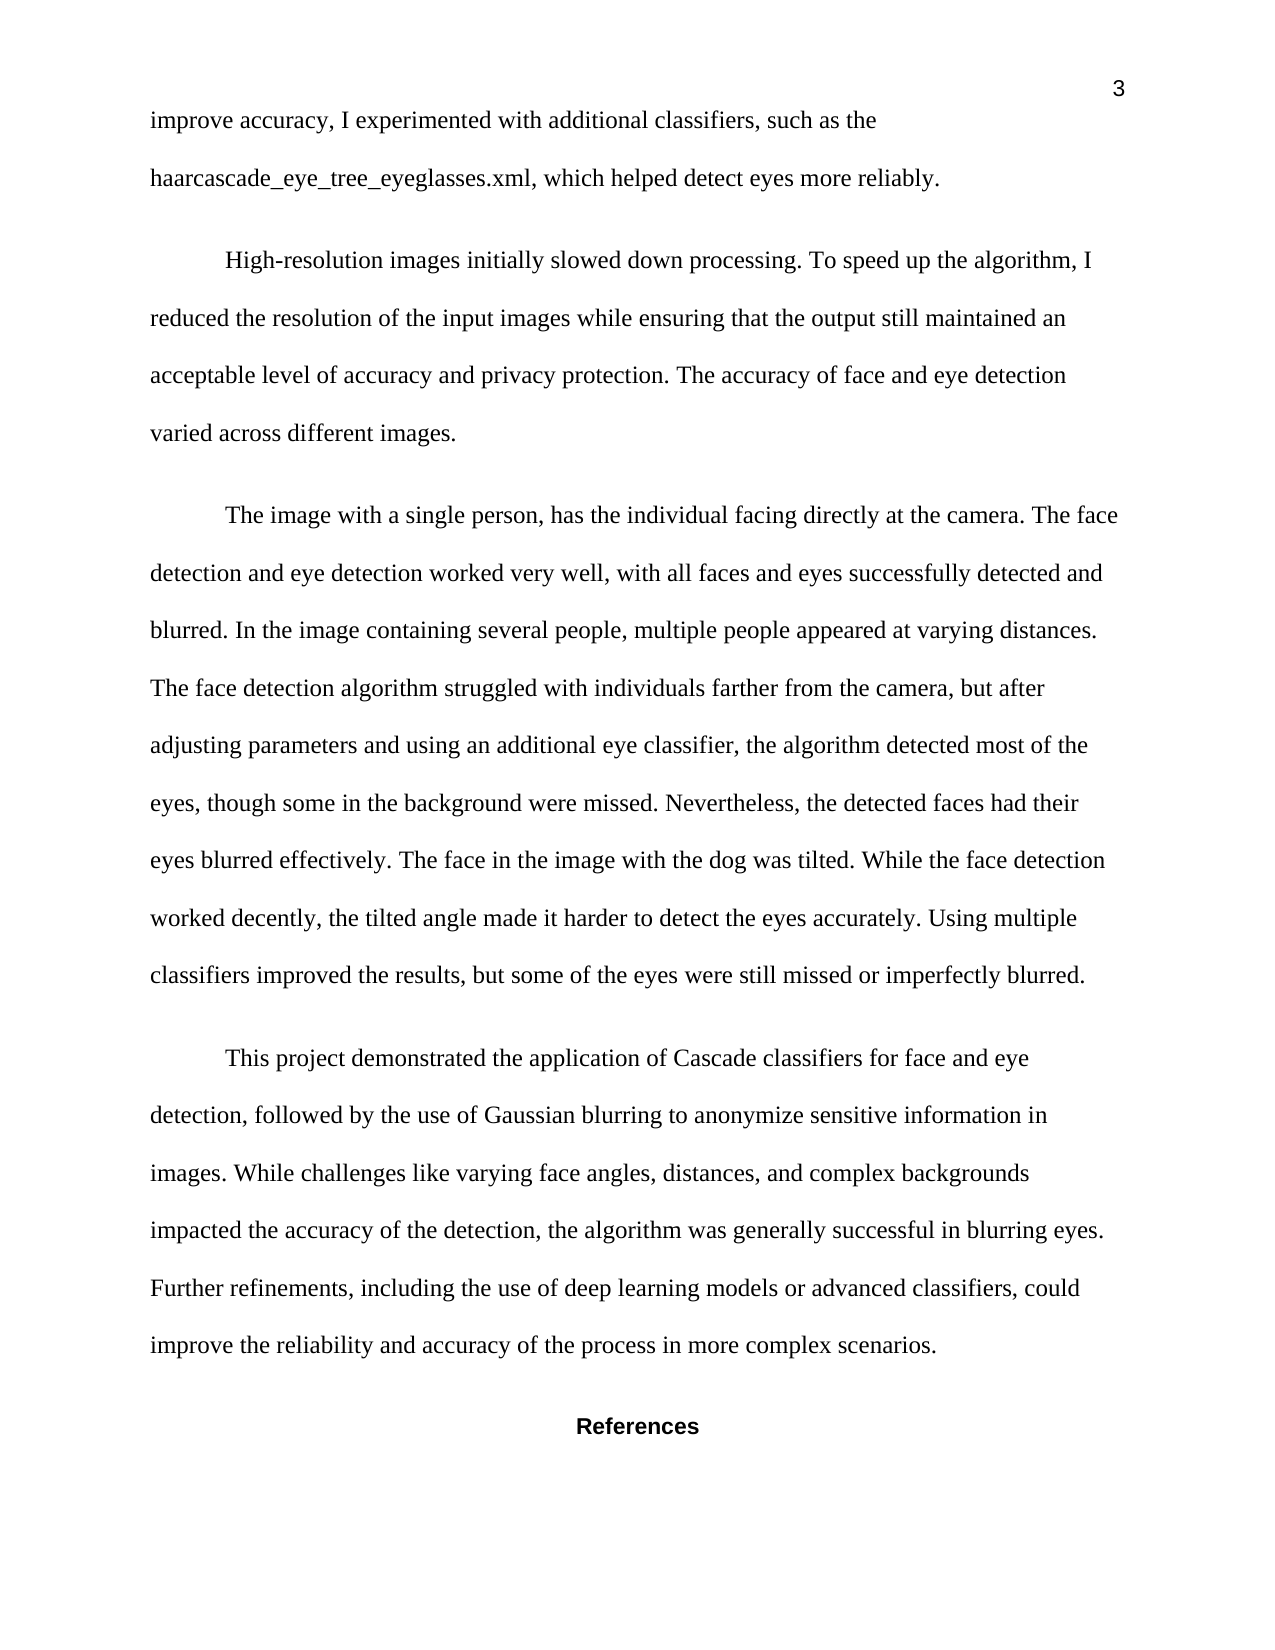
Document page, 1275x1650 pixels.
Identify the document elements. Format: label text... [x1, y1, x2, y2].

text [150, 105, 1125, 191]
text References [150, 1413, 1125, 1439]
text This project demonstrated the application of Cascade classifiers for face and eye detection, followed by the use of Gaussian blurring to anonymize sensitive information in images. While challenges like varying face angles, distances, and complex backgrounds impacted the accuracy of the detection, the algorithm was generally successful in blurring eyes. Further refinements, including the use of deep learning models or advanced classifiers, could improve the reliability and accuracy of the process in more complex scenarios. [150, 1043, 1125, 1359]
text High-resolution images initially slowed down processing. To speed up the algorithm, I reduced the resolution of the input images while ensuring that the output still maintained an acceptable level of accuracy and privacy protection. The accuracy of face and eye detection varied across different images. [150, 245, 1125, 446]
text The image with a single person, has the individual facing directly at the camera. The face detection and eye detection worked very well, with all faces and eyes successfully detected and blurred. In the image containing several people, multiple people appeared at varying distances. The face detection algorithm struggled with individuals farther from the camera, but after adjusting parameters and using an additional eye classifier, the algorithm detected most of the eyes, though some in the background were missed. Nevertheless, the detected faces had their eyes blurred effectively. The face in the image with the dog was tilted. While the face detection worked decently, the tilted angle made it harder to detect the eyes accurately. Using multiple classifiers improved the results, but some of the eyes were still missed or imperfectly blurred. [150, 500, 1125, 989]
